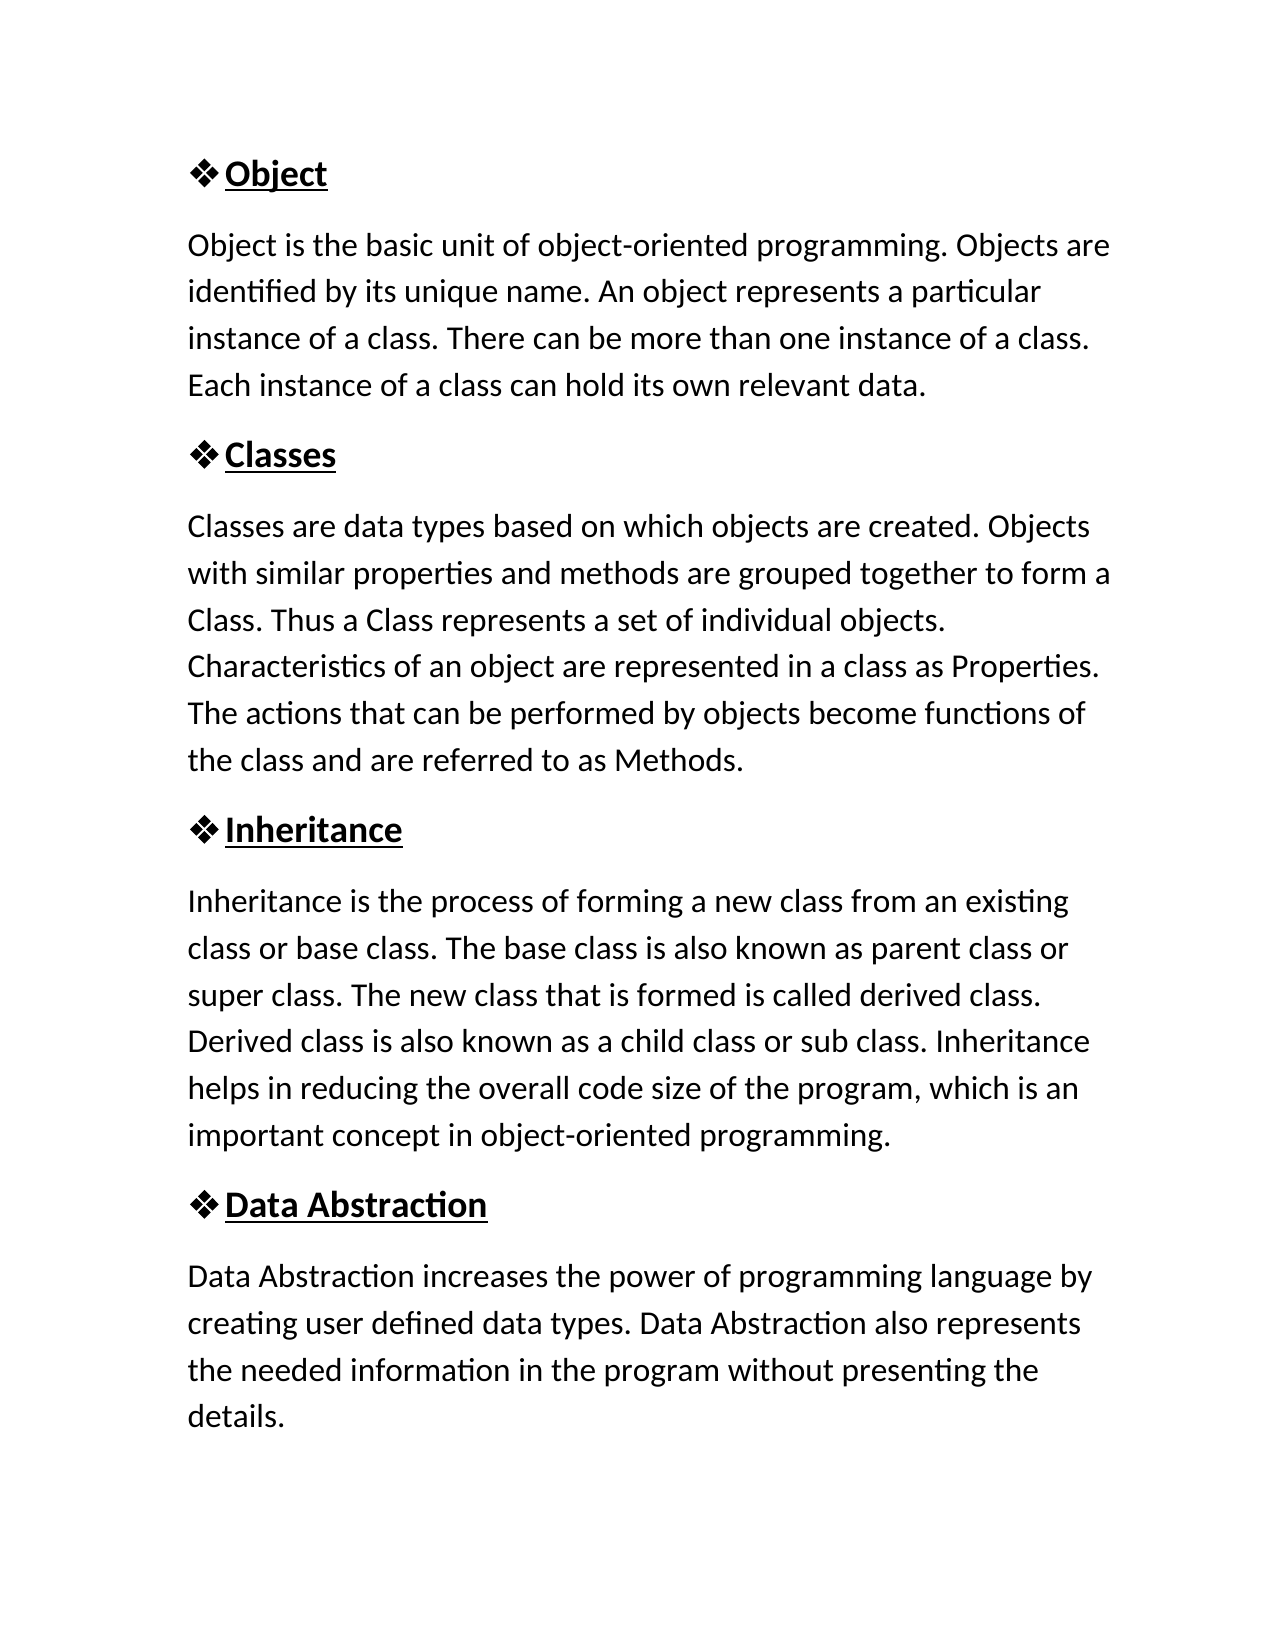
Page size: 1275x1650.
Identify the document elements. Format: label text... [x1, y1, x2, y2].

text Object is the basic unit of object-oriented programming. Objects are identified by its unique name. An object represents a particular instance of a class. There can be more than one instance of a class. Each instance of a class can hold its own relevant data. [187, 223, 1125, 404]
text Classes are data types based on which objects are created. Objects with similar properties and methods are grouped together to form a Class. Thus a Class represents a set of individual objects. Characteristics of an object are represented in a class as Properties. The actions that can be performed by objects become functions of the class and are referred to as Methods. [187, 505, 1125, 779]
list Data Abstraction [187, 1181, 1125, 1227]
text Inheritance is the process of forming a new class from an existing class or base class. The base class is also known as parent class or super class. The new class that is formed is called derived class. Derived class is also known as a child class or sub class. Inheritance helps in reducing the overall code size of the program, which is an important concept in object-oriented programming. [187, 880, 1125, 1154]
list Object [187, 150, 1125, 196]
text Data Abstraction increases the power of programming language by creating user defined data types. Data Abstraction also represents the needed information in the program without presenting the details. [187, 1255, 1125, 1436]
list Inheritance [187, 806, 1125, 852]
list Classes [187, 431, 1125, 477]
